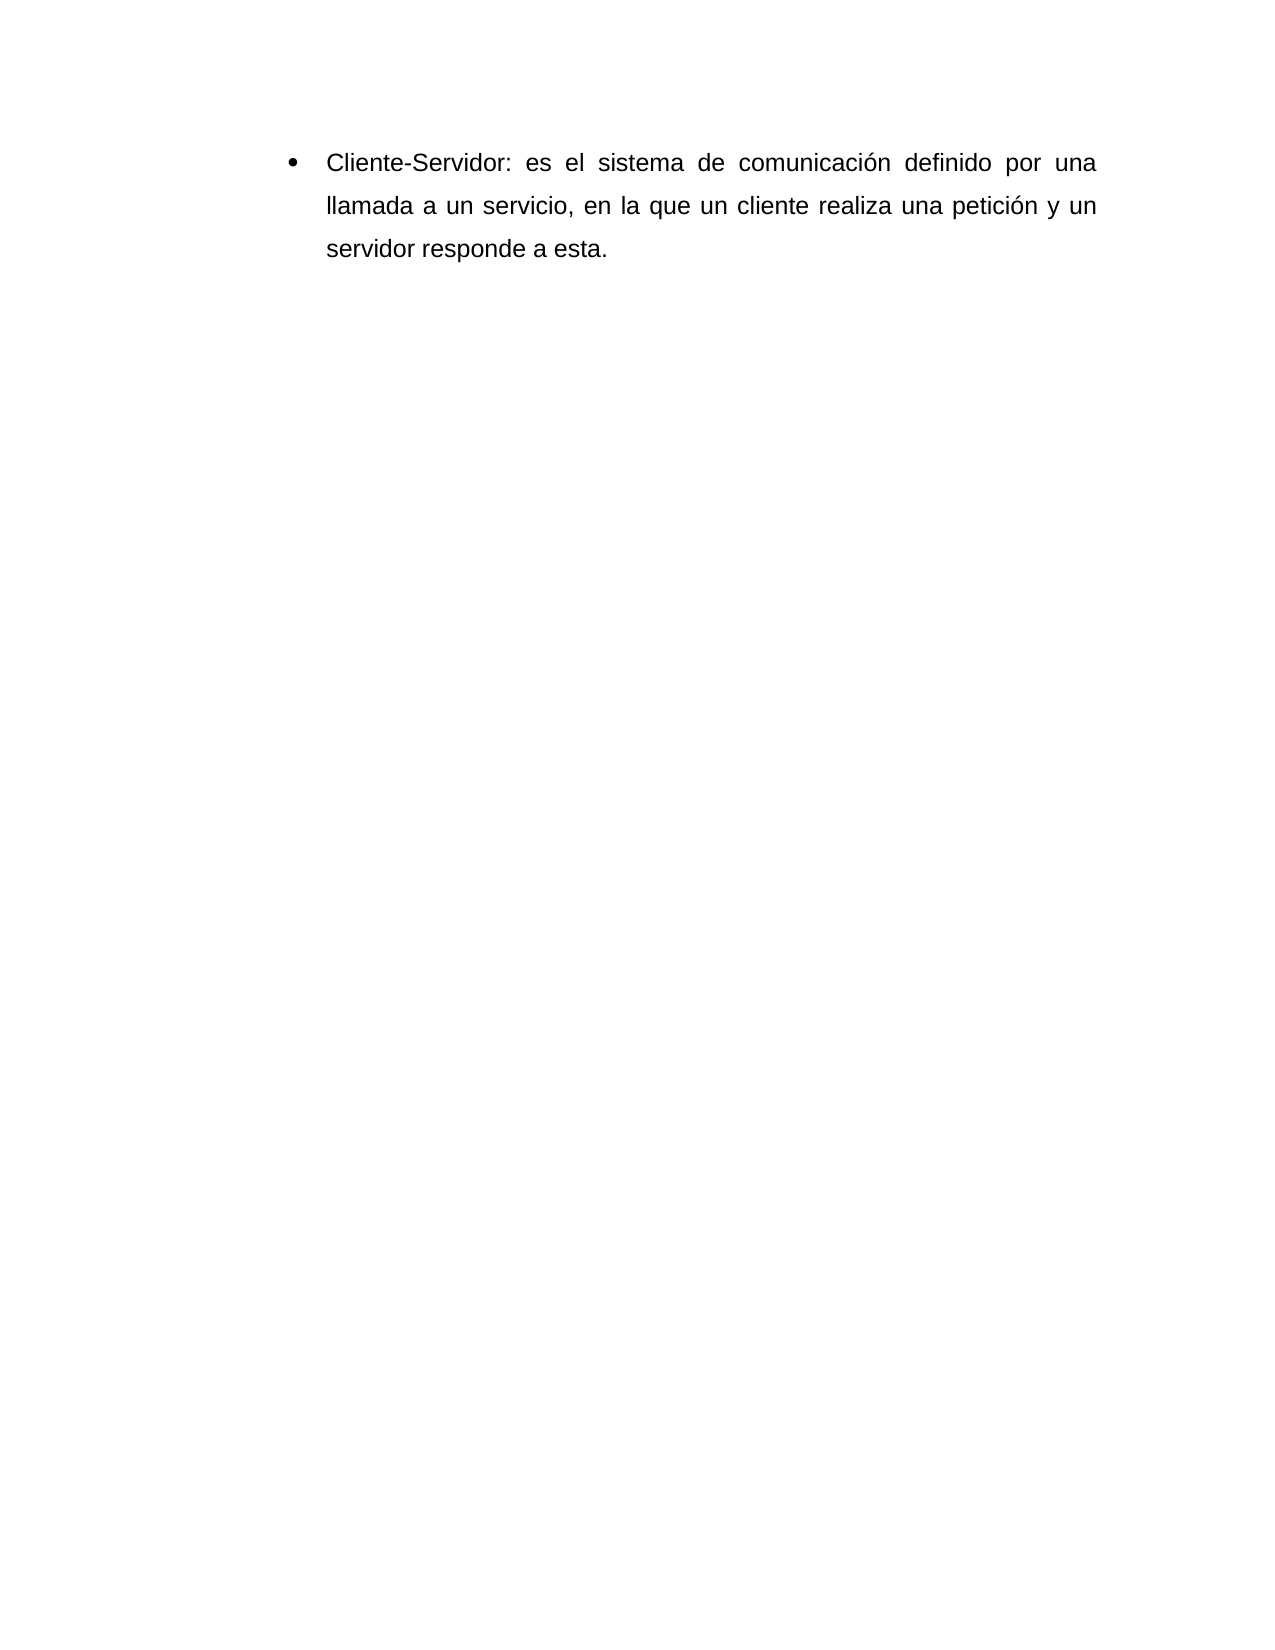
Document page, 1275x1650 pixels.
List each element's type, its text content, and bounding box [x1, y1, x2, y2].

list Cliente-Servidor: es el sistema de comunicación definido por una llamada a un servicio, en la que un cliente realiza una petición y un servidor responde a esta. [288, 148, 1098, 263]
